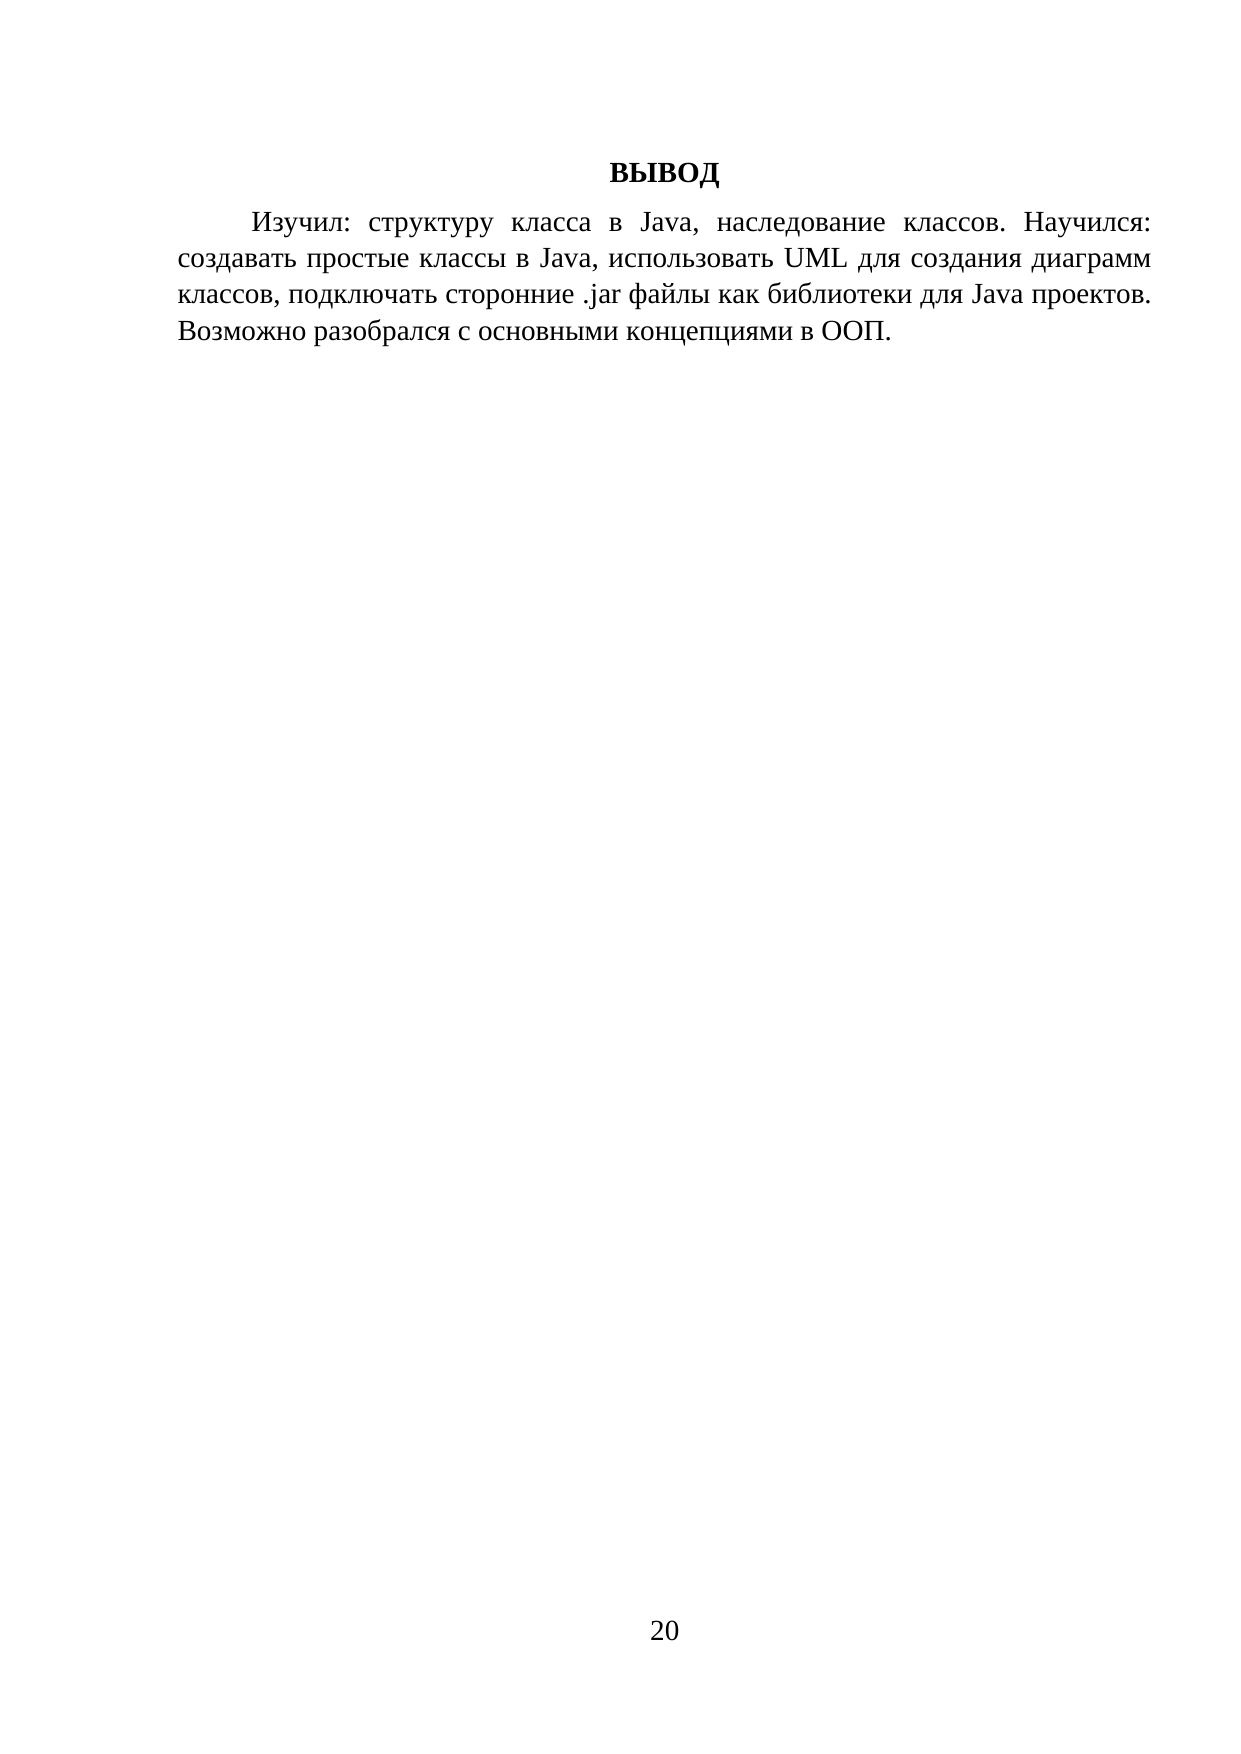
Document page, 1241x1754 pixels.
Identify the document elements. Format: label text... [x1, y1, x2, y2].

text Изучил: структуру класса в Java, наследование классов. Научился: создавать простые классы в Java, использовать UML для создания диаграмм классов, подключать сторонние .jar файлы как библиотеки для Java проектов. Возможно разобрался с основными концепциями в ООП. [177, 204, 1152, 346]
subtitle ВЫВОД [177, 156, 1152, 189]
